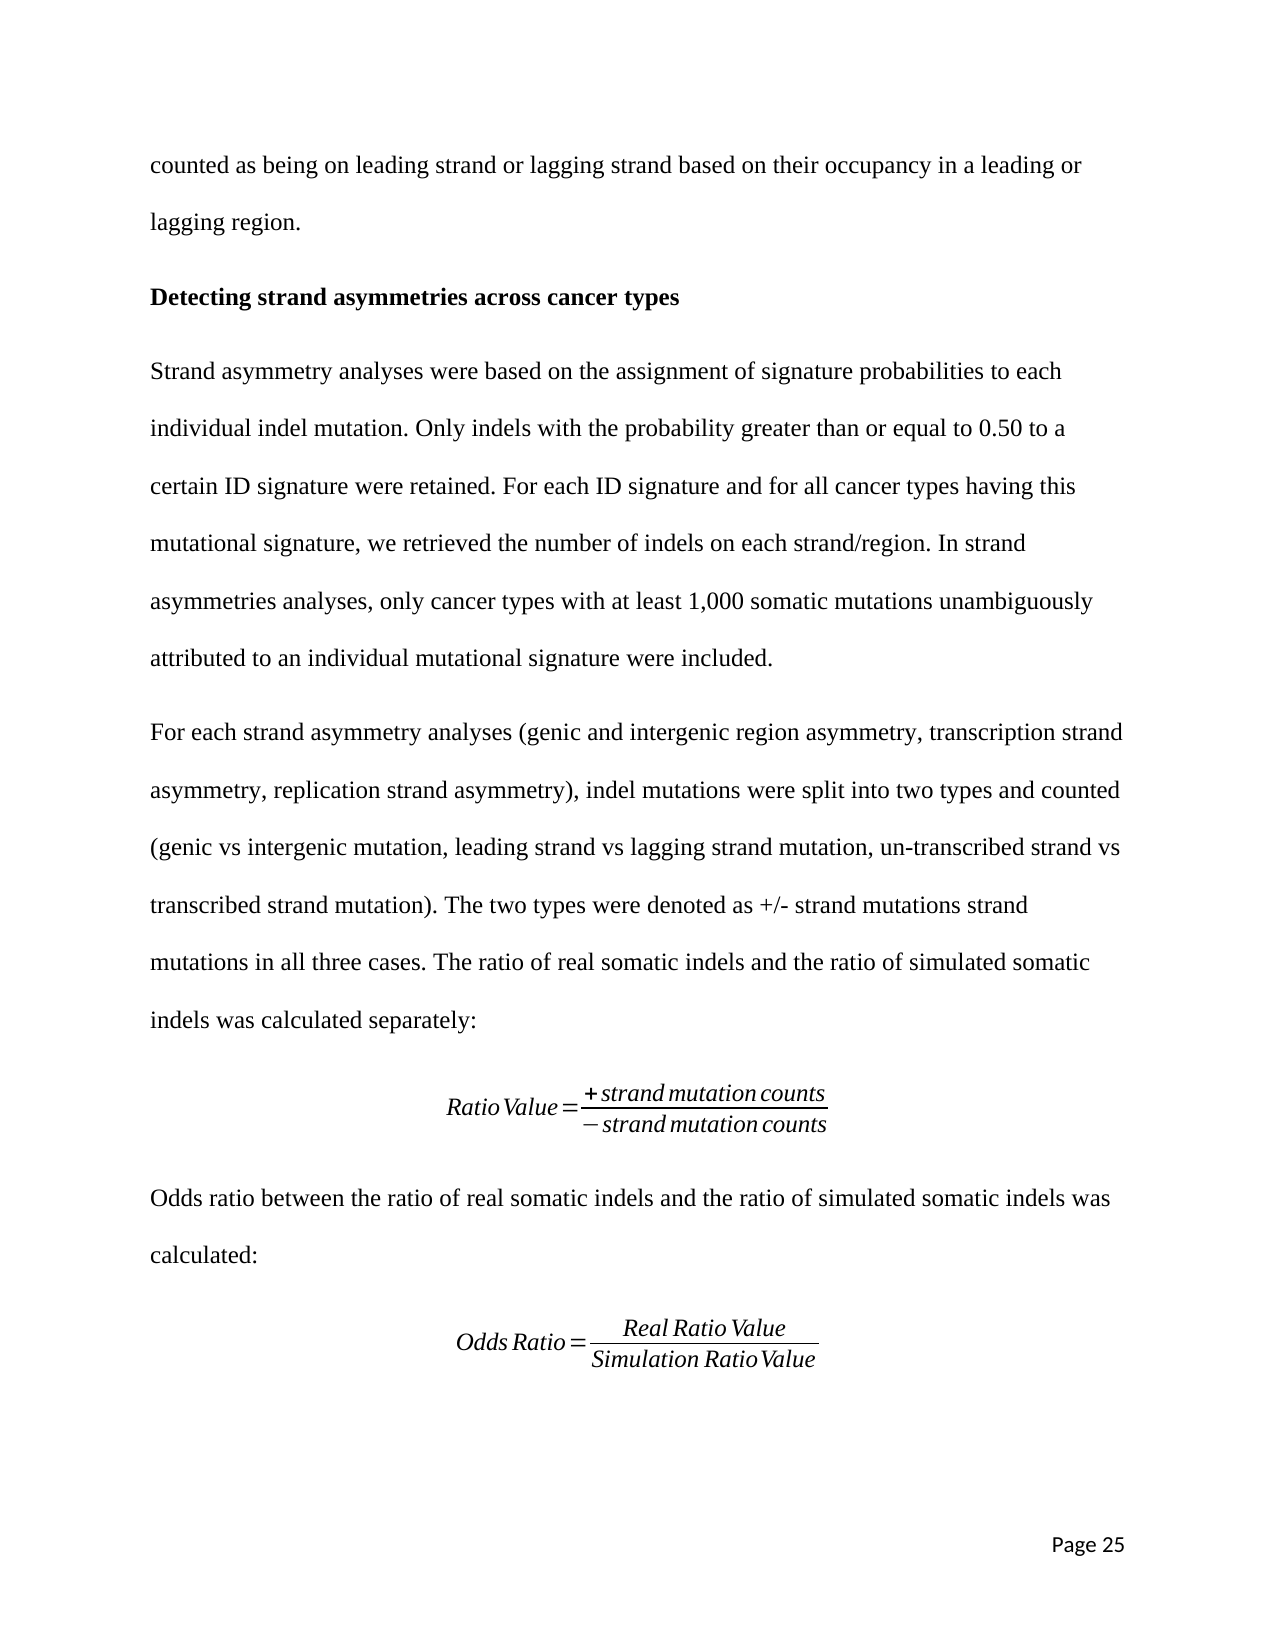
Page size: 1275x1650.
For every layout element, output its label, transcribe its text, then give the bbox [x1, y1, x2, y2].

text Detecting strand asymmetries across cancer types [150, 282, 1125, 310]
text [150, 150, 1125, 236]
text For each strand asymmetry analyses (genic and intergenic region asymmetry, transcription strand asymmetry, replication strand asymmetry), indel mutations were split into two types and counted (genic vs intergenic mutation, leading strand vs lagging strand mutation, un-transcribed strand vs transcribed strand mutation). The two types were denoted as +/- strand mutations strand mutations in all three cases. The ratio of real somatic indels and the ratio of simulated somatic indels was calculated separately: [150, 717, 1125, 1034]
text Odds ratio between the ratio of real somatic indels and the ratio of simulated somatic indels was calculated: [150, 1183, 1125, 1269]
text Strand asymmetry analyses were based on the assignment of signature probabilities to each individual indel mutation. Only indels with the probability greater than or equal to 0.50 to a certain ID signature were retained. For each ID signature and for all cancer types having this mutational signature, we retrieved the number of indels on each strand/region. In strand asymmetries analyses, only cancer types with at least 1,000 somatic mutations unambiguously attributed to an individual mutational signature were included. [150, 356, 1125, 672]
